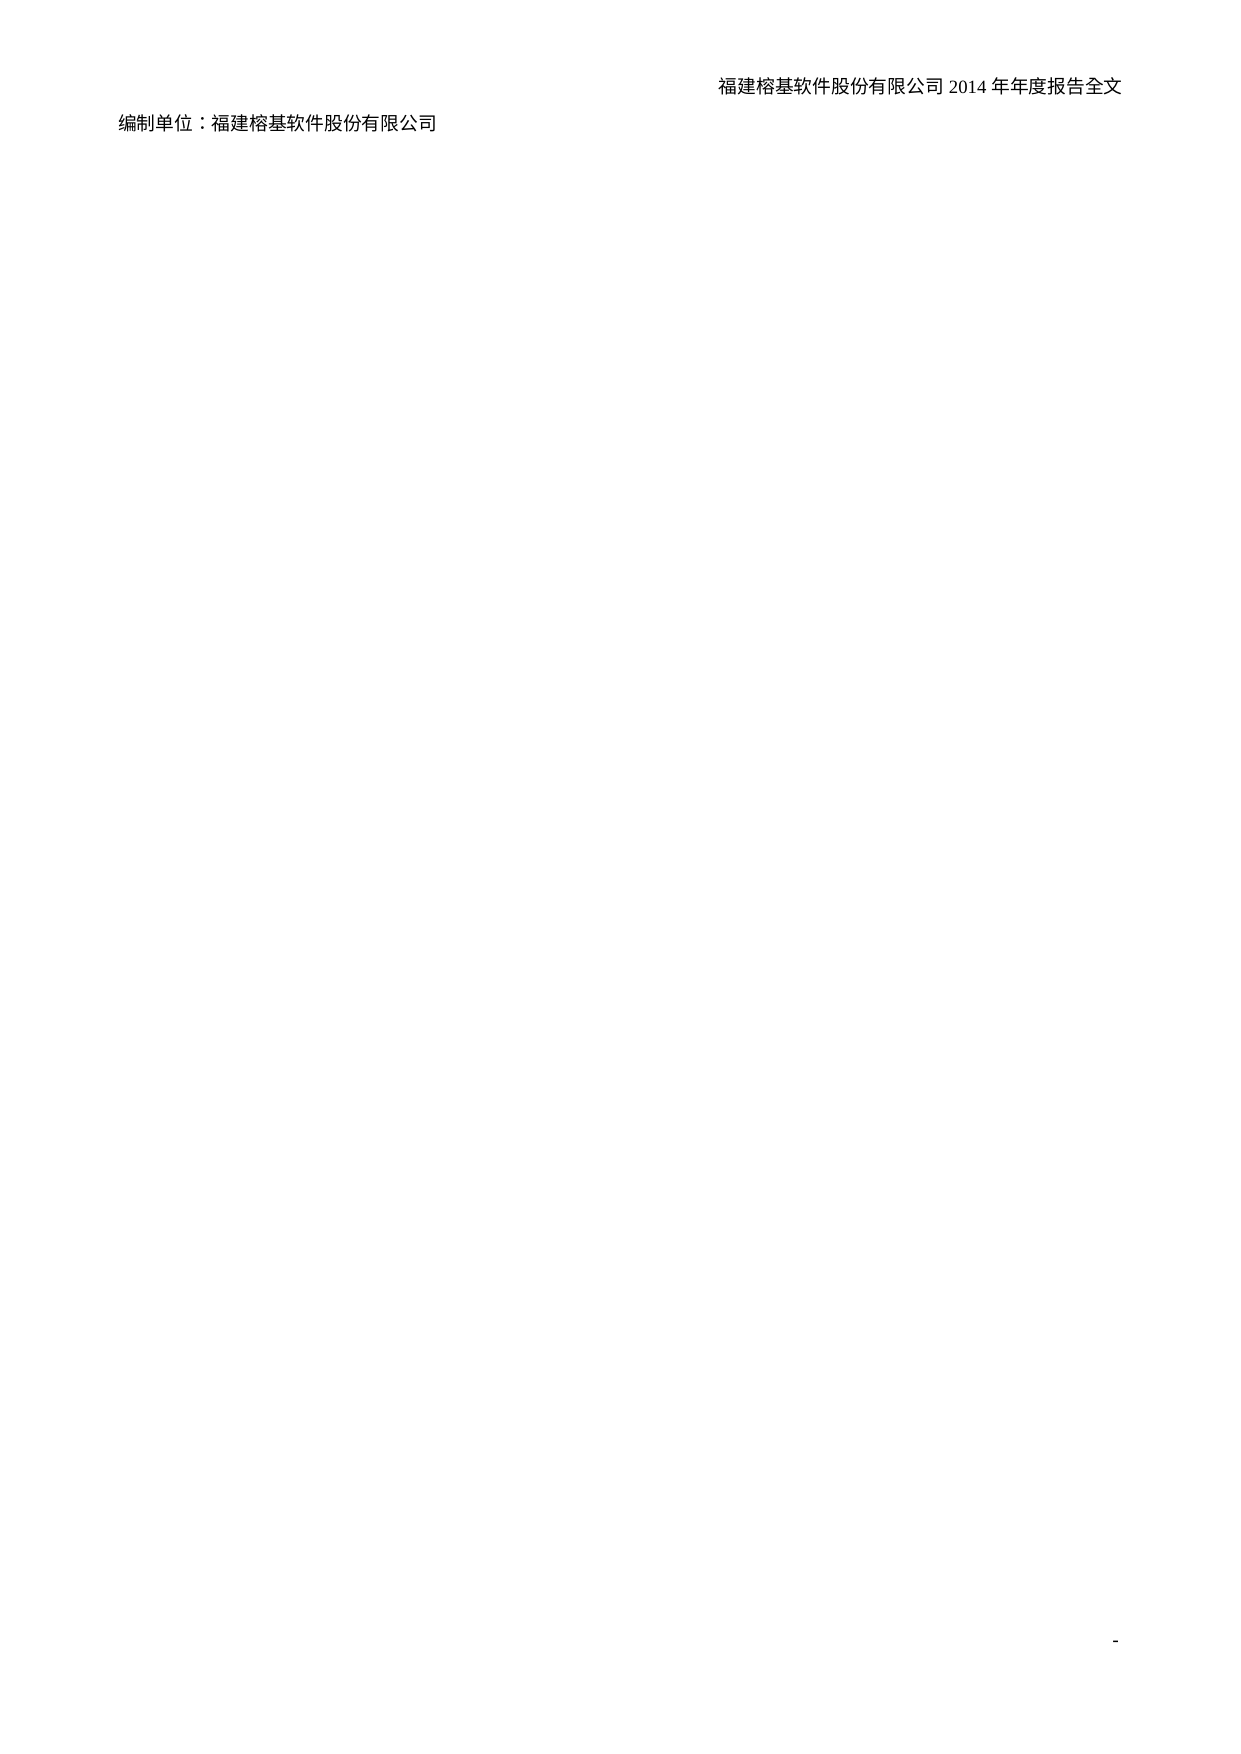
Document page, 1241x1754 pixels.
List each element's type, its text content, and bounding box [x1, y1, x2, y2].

text 编制单位：福建榕基软件股份有限公司 [118, 110, 1123, 136]
